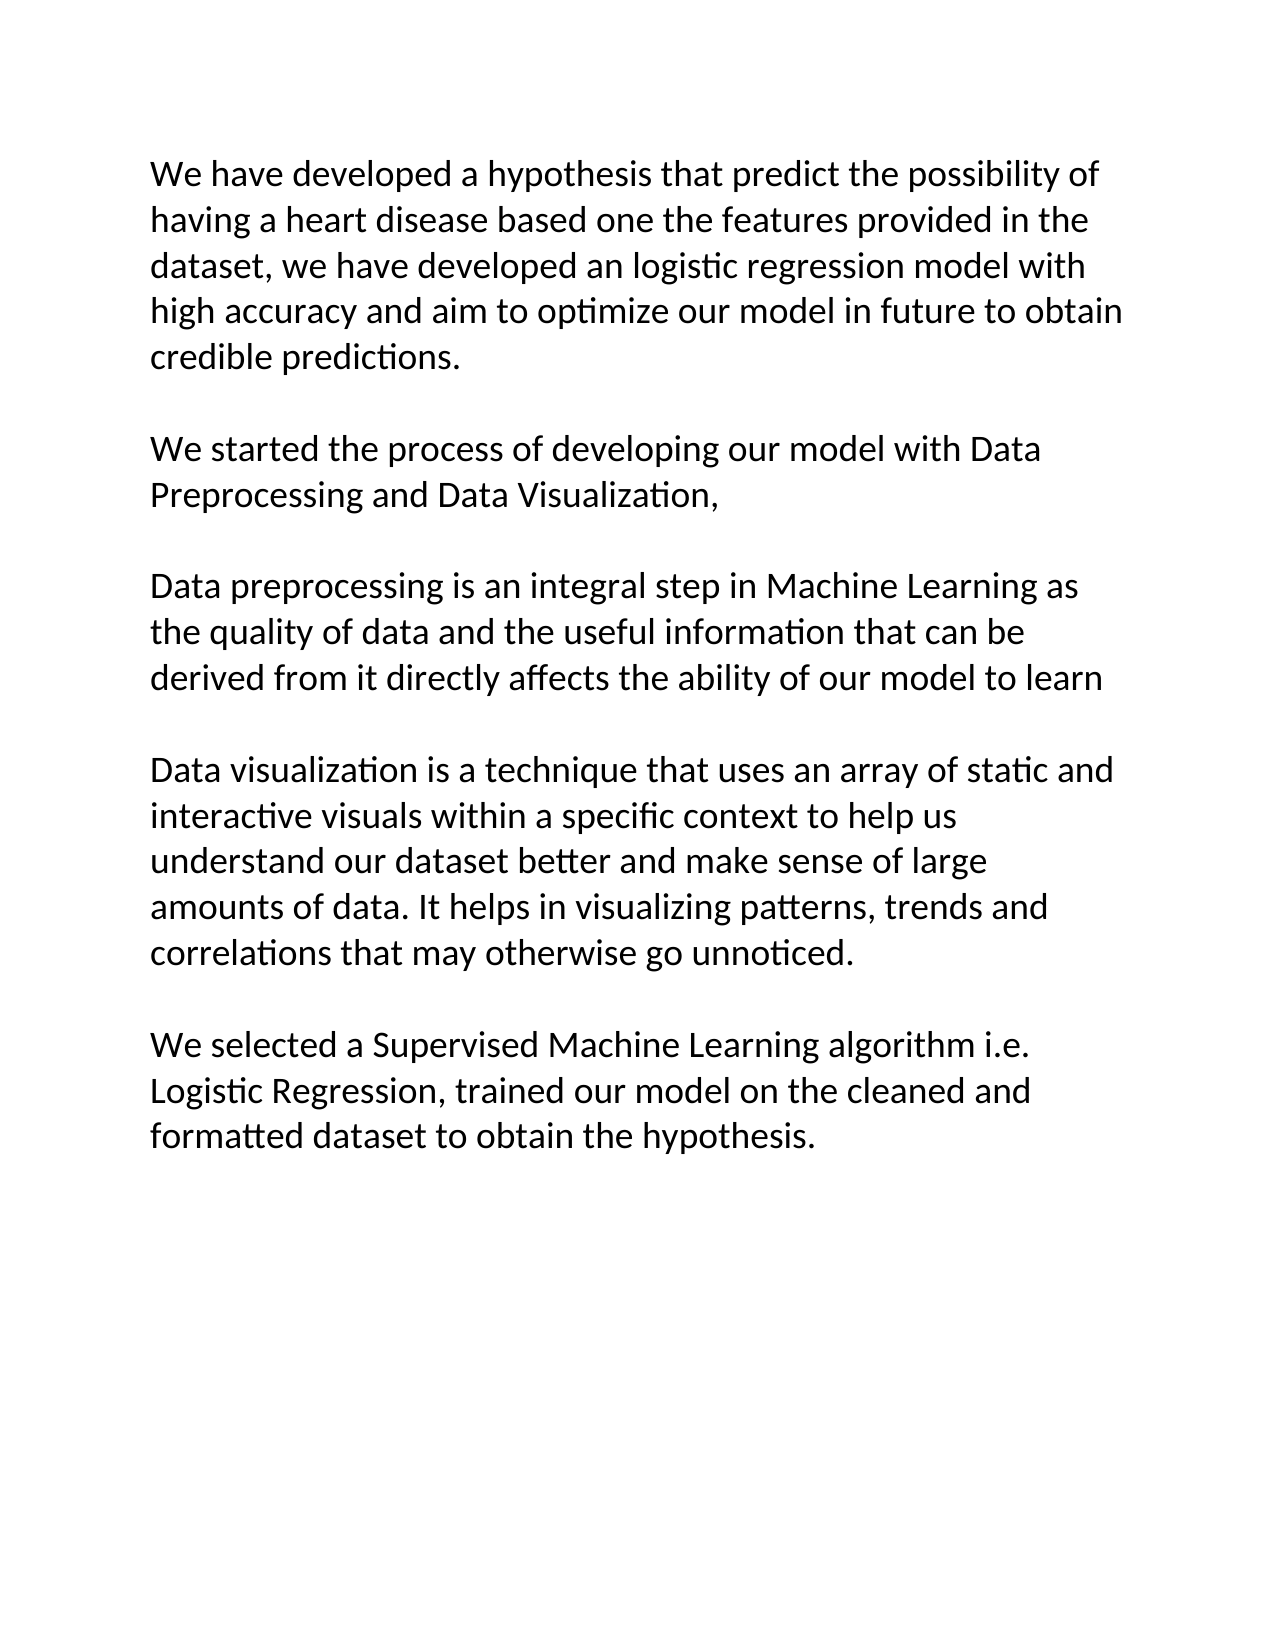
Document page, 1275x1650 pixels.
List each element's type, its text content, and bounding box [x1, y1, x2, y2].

text We have developed a hypothesis that predict the possibility of having a heart disease based one the features provided in the dataset, we have developed an logistic regression model with high accuracy and aim to optimize our model in future to obtain credible predictions. [150, 150, 1125, 379]
text Data visualization is a technique that uses an array of static and interactive visuals within a specific context to help us understand our dataset better and make sense of large amounts of data. It helps in visualizing patterns, trends and correlations that may otherwise go unnoticed. [150, 746, 1125, 975]
text Data preprocessing is an integral step in Machine Learning as the quality of data and the useful information that can be derived from it directly affects the ability of our model to learn [150, 562, 1125, 700]
text We selected a Supervised Machine Learning algorithm i.e. Logistic Regression, trained our model on the cleaned and formatted dataset to obtain the hypothesis. [150, 1021, 1125, 1158]
text We started the process of developing our model with Data Preprocessing and Data Visualization, [150, 425, 1125, 517]
